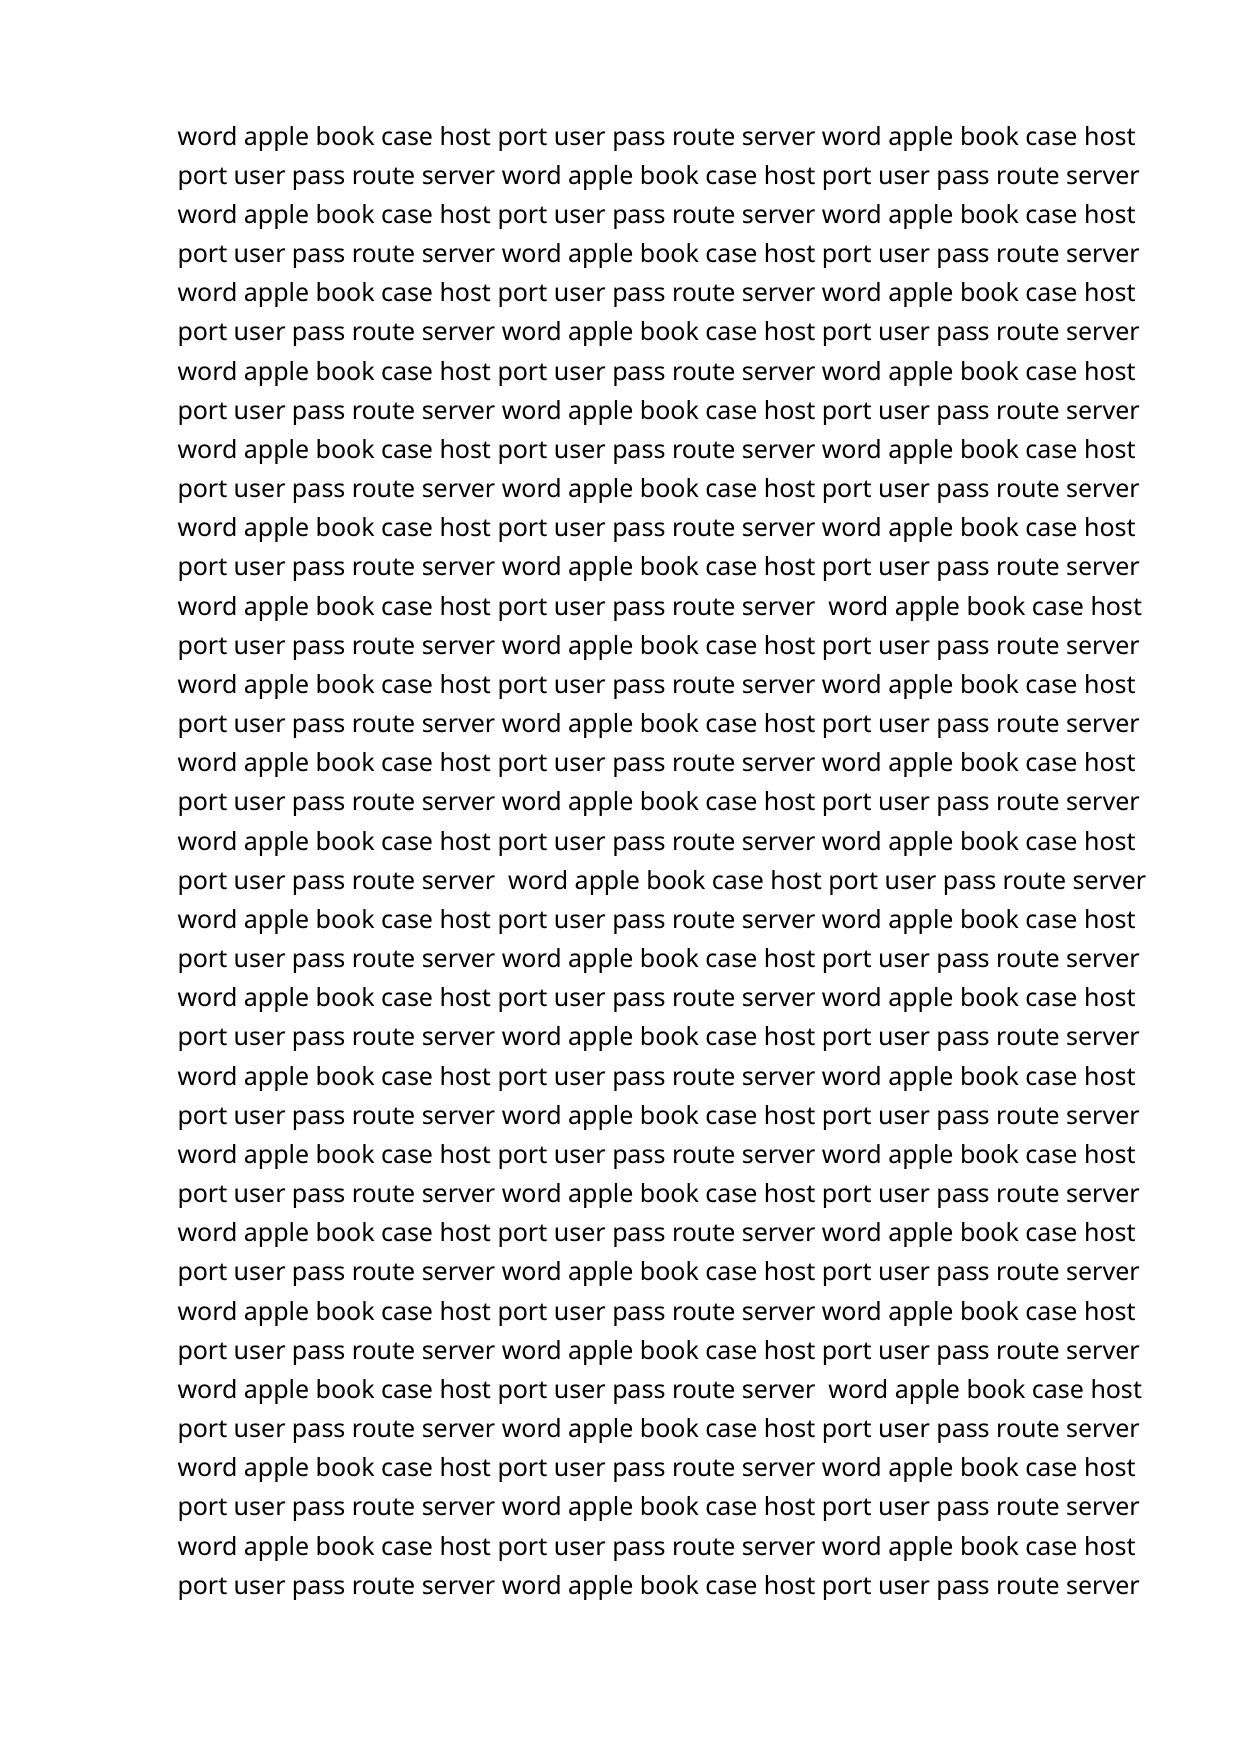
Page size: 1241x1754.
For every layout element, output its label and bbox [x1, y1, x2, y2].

text [177, 118, 1152, 1601]
